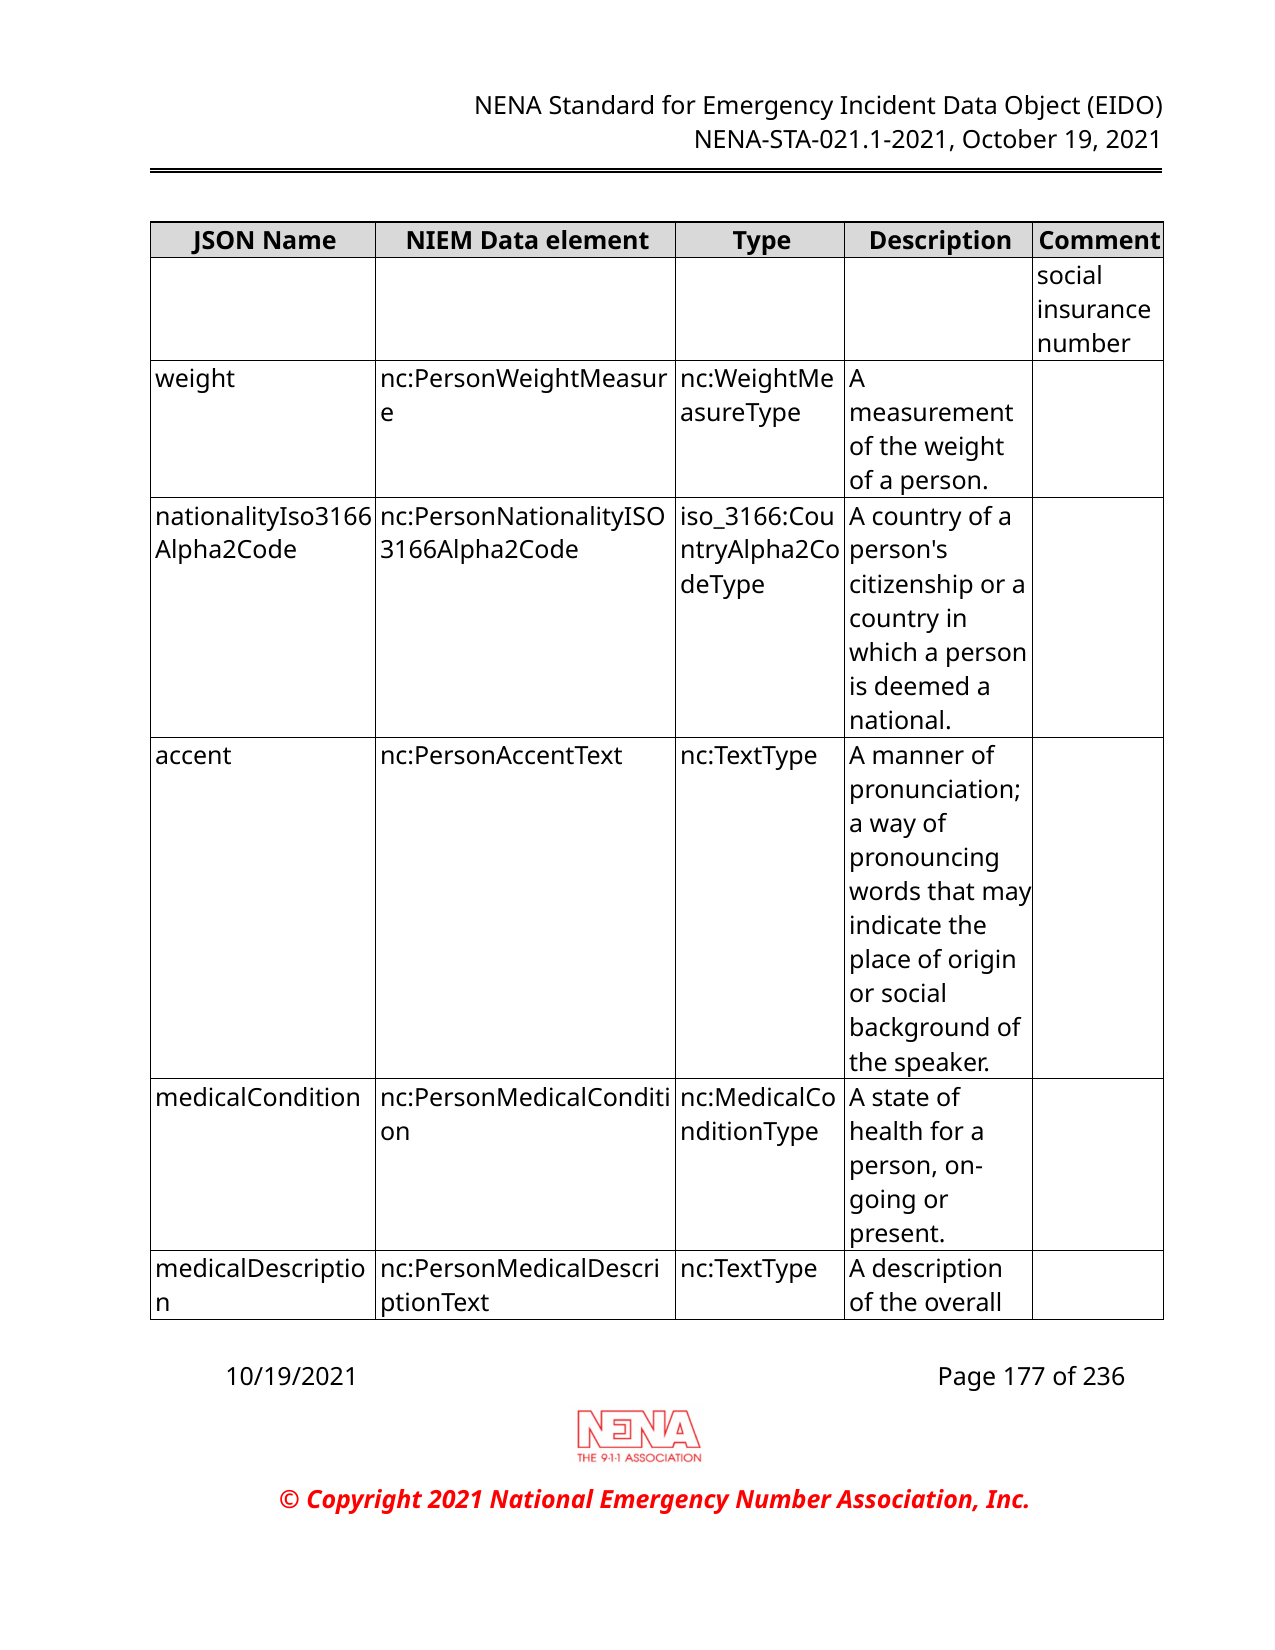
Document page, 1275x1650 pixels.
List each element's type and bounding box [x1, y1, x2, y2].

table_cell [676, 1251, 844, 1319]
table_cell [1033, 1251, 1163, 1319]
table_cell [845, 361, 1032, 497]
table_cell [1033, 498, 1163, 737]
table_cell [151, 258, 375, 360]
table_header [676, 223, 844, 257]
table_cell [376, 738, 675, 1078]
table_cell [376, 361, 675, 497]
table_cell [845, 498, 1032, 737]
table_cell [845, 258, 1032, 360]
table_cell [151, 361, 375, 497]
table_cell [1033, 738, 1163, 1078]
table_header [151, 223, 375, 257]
picture [569, 1404, 706, 1470]
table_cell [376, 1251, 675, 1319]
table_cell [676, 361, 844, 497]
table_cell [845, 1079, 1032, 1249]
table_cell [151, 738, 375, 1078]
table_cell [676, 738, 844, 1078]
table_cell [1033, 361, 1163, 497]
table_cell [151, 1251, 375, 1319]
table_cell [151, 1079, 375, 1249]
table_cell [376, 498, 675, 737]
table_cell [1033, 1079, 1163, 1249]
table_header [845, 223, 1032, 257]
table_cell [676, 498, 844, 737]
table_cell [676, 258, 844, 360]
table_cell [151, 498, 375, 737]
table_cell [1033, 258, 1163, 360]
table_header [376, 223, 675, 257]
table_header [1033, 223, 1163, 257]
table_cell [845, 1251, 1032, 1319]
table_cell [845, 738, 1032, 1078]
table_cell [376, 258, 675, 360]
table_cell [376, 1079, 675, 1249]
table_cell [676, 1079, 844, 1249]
